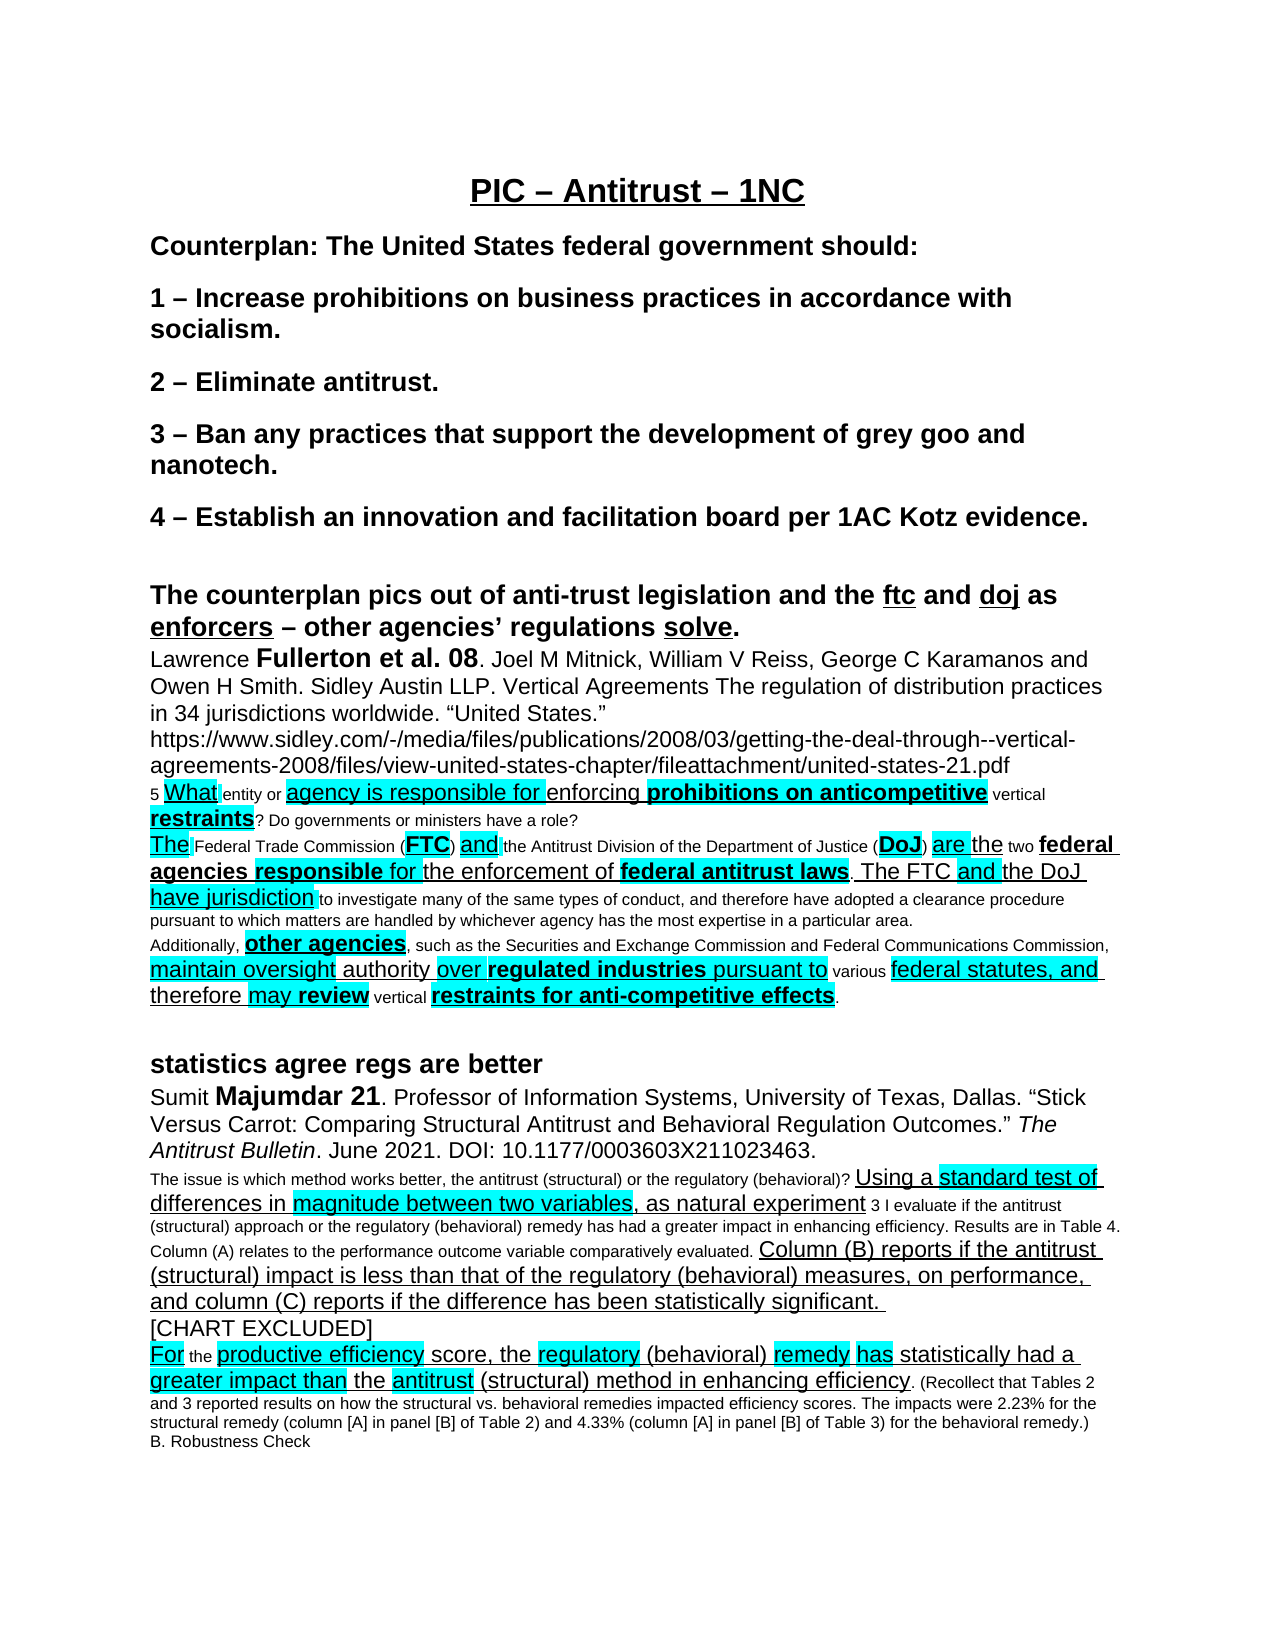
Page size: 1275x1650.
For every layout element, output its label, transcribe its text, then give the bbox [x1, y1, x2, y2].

subtitle statistics agree regs are better [150, 1048, 1125, 1080]
subtitle Counterplan: The United States federal government should: [150, 230, 1125, 261]
text Sumit Majumdar 21. Professor of Information Systems, University of Texas, Dallas. “Stick Versus Carrot: Comparing Structural Antitrust and Behavioral Regulation Outcomes.” The Antitrust Bulletin. June 2021. DOI: 10.1177/0003603X211023463. [150, 1080, 1125, 1164]
text 5 What entity or agency is responsible for enforcing prohibitions on anticompetitive vertical restraints? Do governments or ministers have a role? [150, 778, 1125, 831]
text Lawrence Fullerton et al. 08. Joel M Mitnick, William V Reiss, George C Karamanos and Owen H Smith. Sidley Austin LLP. Vertical Agreements The regulation of distribution practices in 34 jurisdictions worldwide. “United States.” https://www.sidley.com/-/media/files/publications/2008/03/getting-the-deal-through--vertical-agreements-2008/files/view-united-states-chapter/fileattachment/united-states-21.pdf [150, 642, 1125, 778]
text [CHART EXCLUDED] [150, 1315, 1125, 1341]
subtitle The counterplan pics out of anti-trust legislation and the ftc and doj as enforcers – other agencies’ regulations solve. [150, 579, 1125, 642]
subtitle 1 – Increase prohibitions on business practices in accordance with socialism. [150, 282, 1125, 345]
text For the productive efficiency score, the regulatory (behavioral) remedy has statistically had a greater impact than the antitrust (structural) method in enhancing efficiency. (Recollect that Tables 2 and 3 reported results on how the structural vs. behavioral remedies impacted efficiency scores. The impacts were 2.23% for the structural remedy (column [A] in panel [B] of Table 2) and 4.33% (column [A] in panel [B] of Table 3) for the behavioral remedy.) [150, 1341, 1125, 1432]
text Additionally, other agencies, such as the Securities and Exchange Commission and Federal Communications Commission, maintain oversight authority over regulated industries pursuant to various federal statutes, and therefore may review vertical restraints for anti-competitive effects. [150, 929, 1125, 1008]
subtitle 4 – Establish an innovation and facilitation board per 1AC Kotz evidence. [150, 501, 1125, 532]
subtitle PIC – Antitrust – 1NC [150, 171, 1125, 209]
subtitle 2 – Eliminate antitrust. [150, 366, 1125, 397]
text The issue is which method works better, the antitrust (structural) or the regulatory (behavioral)? Using a standard test of differences in magnitude between two variables, as natural experiment 3 I evaluate if the antitrust (structural) approach or the regulatory (behavioral) remedy has had a greater impact in enhancing efficiency. Results are in Table 4. Column (A) relates to the performance outcome variable comparatively evaluated. Column (B) reports if the antitrust (structural) impact is less than that of the regulatory (behavioral) measures, on performance, and column (C) reports if the difference has been statistically significant. [150, 1164, 1125, 1315]
subtitle 3 – Ban any practices that support the development of grey goo and nanotech. [150, 418, 1125, 480]
text The Federal Trade Commission (FTC) and the Antitrust Division of the Department of Justice (DoJ) are the two federal agencies responsible for the enforcement of federal antitrust laws. The FTC and the DoJ have jurisdiction to investigate many of the same types of conduct, and therefore have adopted a clearance procedure pursuant to which matters are handled by whichever agency has the most expertise in a particular area. [150, 831, 1125, 929]
text B. Robustness Check [150, 1432, 1125, 1451]
